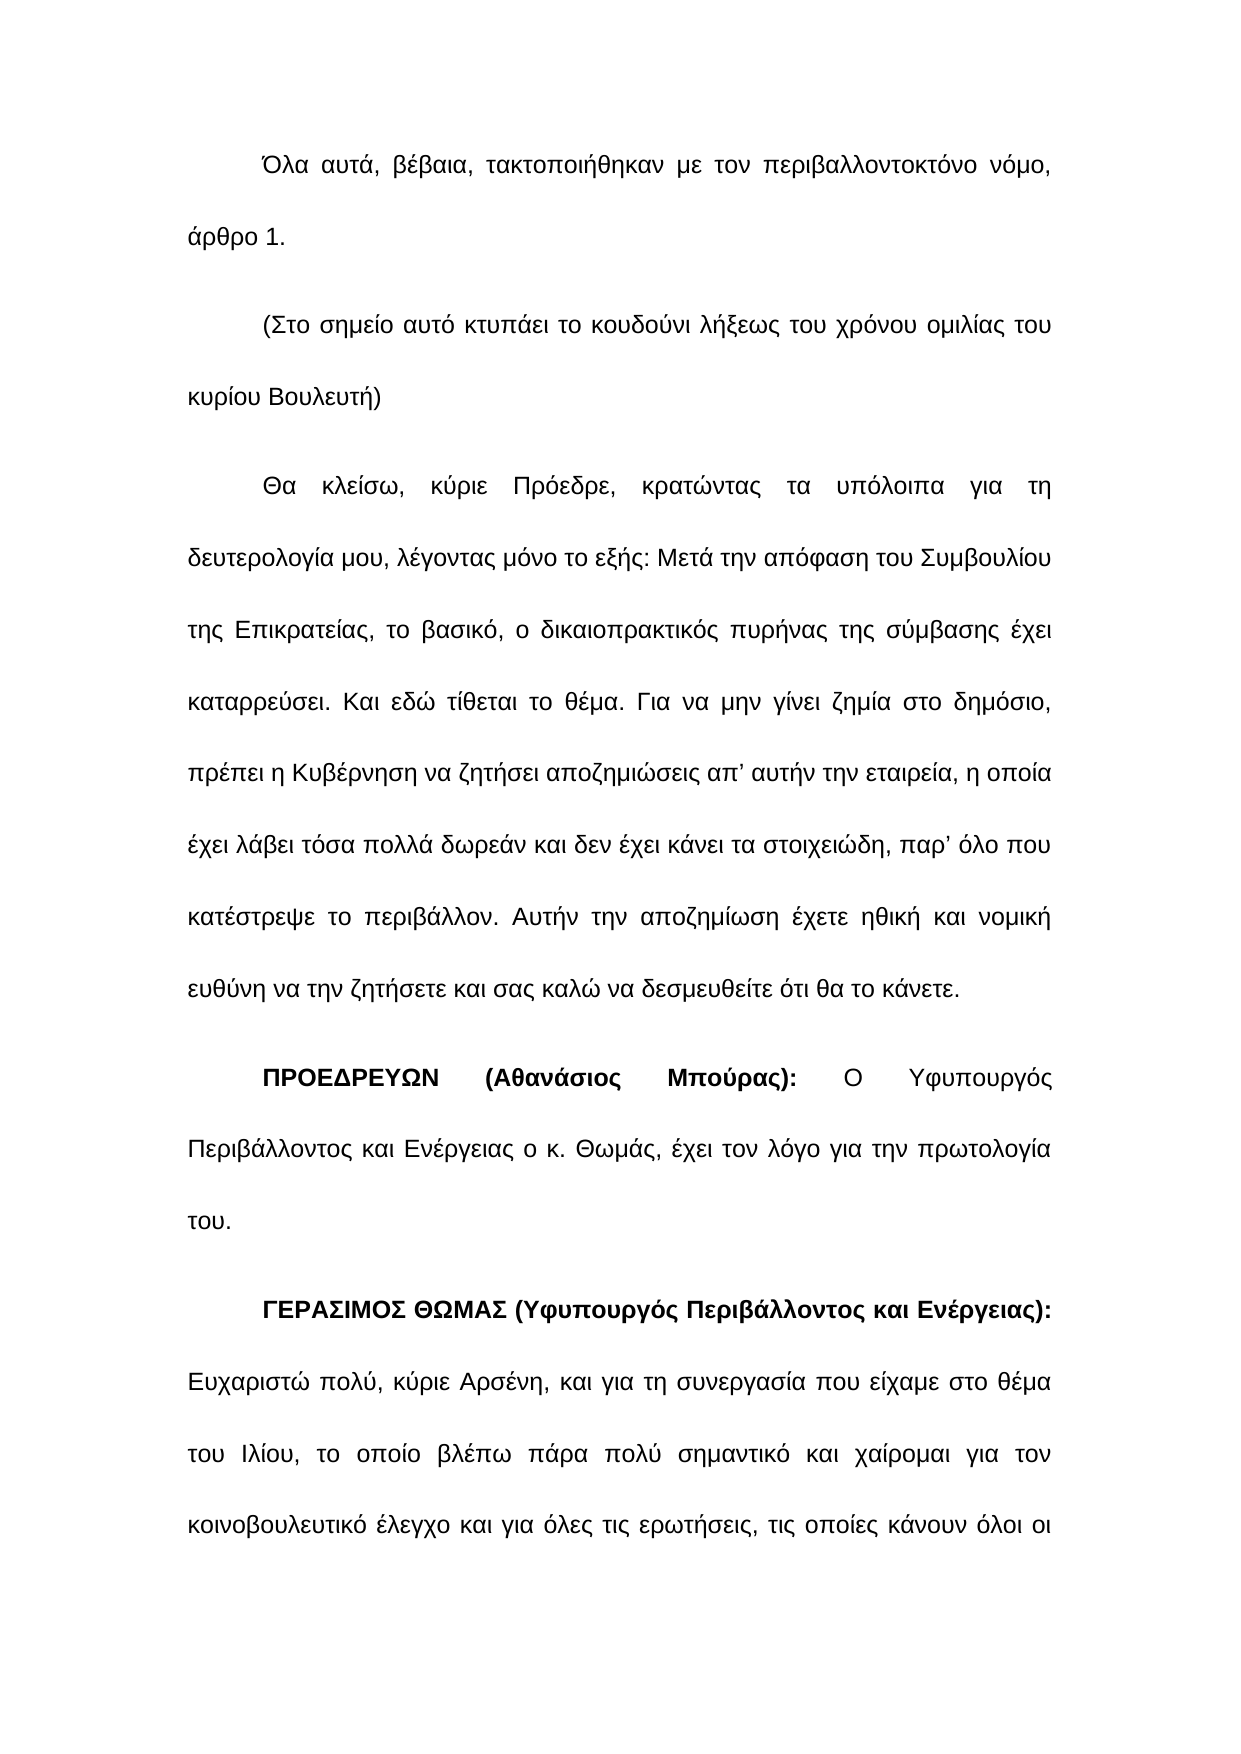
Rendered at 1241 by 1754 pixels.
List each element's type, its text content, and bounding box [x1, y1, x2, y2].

text (Στο σημείο αυτό κτυπάει το κουδούνι λήξεως του χρόνου ομιλίας του κυρίου Βουλευτή) [187, 310, 1053, 411]
text Όλα αυτά, βέβαια, τακτοποιήθηκαν με τον περιβαλλοντοκτόνο νόμο, άρθρο 1. [187, 150, 1053, 251]
text ΠΡΟΕΔΡΕΥΩΝ (Αθανάσιος Μπούρας): Ο Υφυπουργός Περιβάλλοντος και Ενέργειας ο κ. Θωμάς, έχει τον λόγο για την πρωτολογία του. [187, 1062, 1053, 1235]
text Θα κλείσω, κύριε Πρόεδρε, κρατώντας τα υπόλοιπα για τη δευτερολογία μου, λέγοντας μόνο το εξής: Μετά την απόφαση του Συμβουλίου της Επικρατείας, το βασικό, ο δικαιοπρακτικός πυρήνας της σύμβασης έχει καταρρεύσει. Και εδώ τίθεται το θέμα. Για να μην γίνει ζημία στο δημόσιο, πρέπει η Κυβέρνηση να ζητήσει αποζημιώσεις απ’ αυτήν την εταιρεία, η οποία έχει λάβει τόσα πολλά δωρεάν και δεν έχει κάνει τα στοιχειώδη, παρ’ όλο που κατέστρεψε το περιβάλλον. Αυτήν την αποζημίωση έχετε ηθική και νομική ευθύνη να την ζητήσετε και σας καλώ να δεσμευθείτε ότι θα το κάνετε. [187, 471, 1053, 1003]
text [187, 1295, 1053, 1539]
